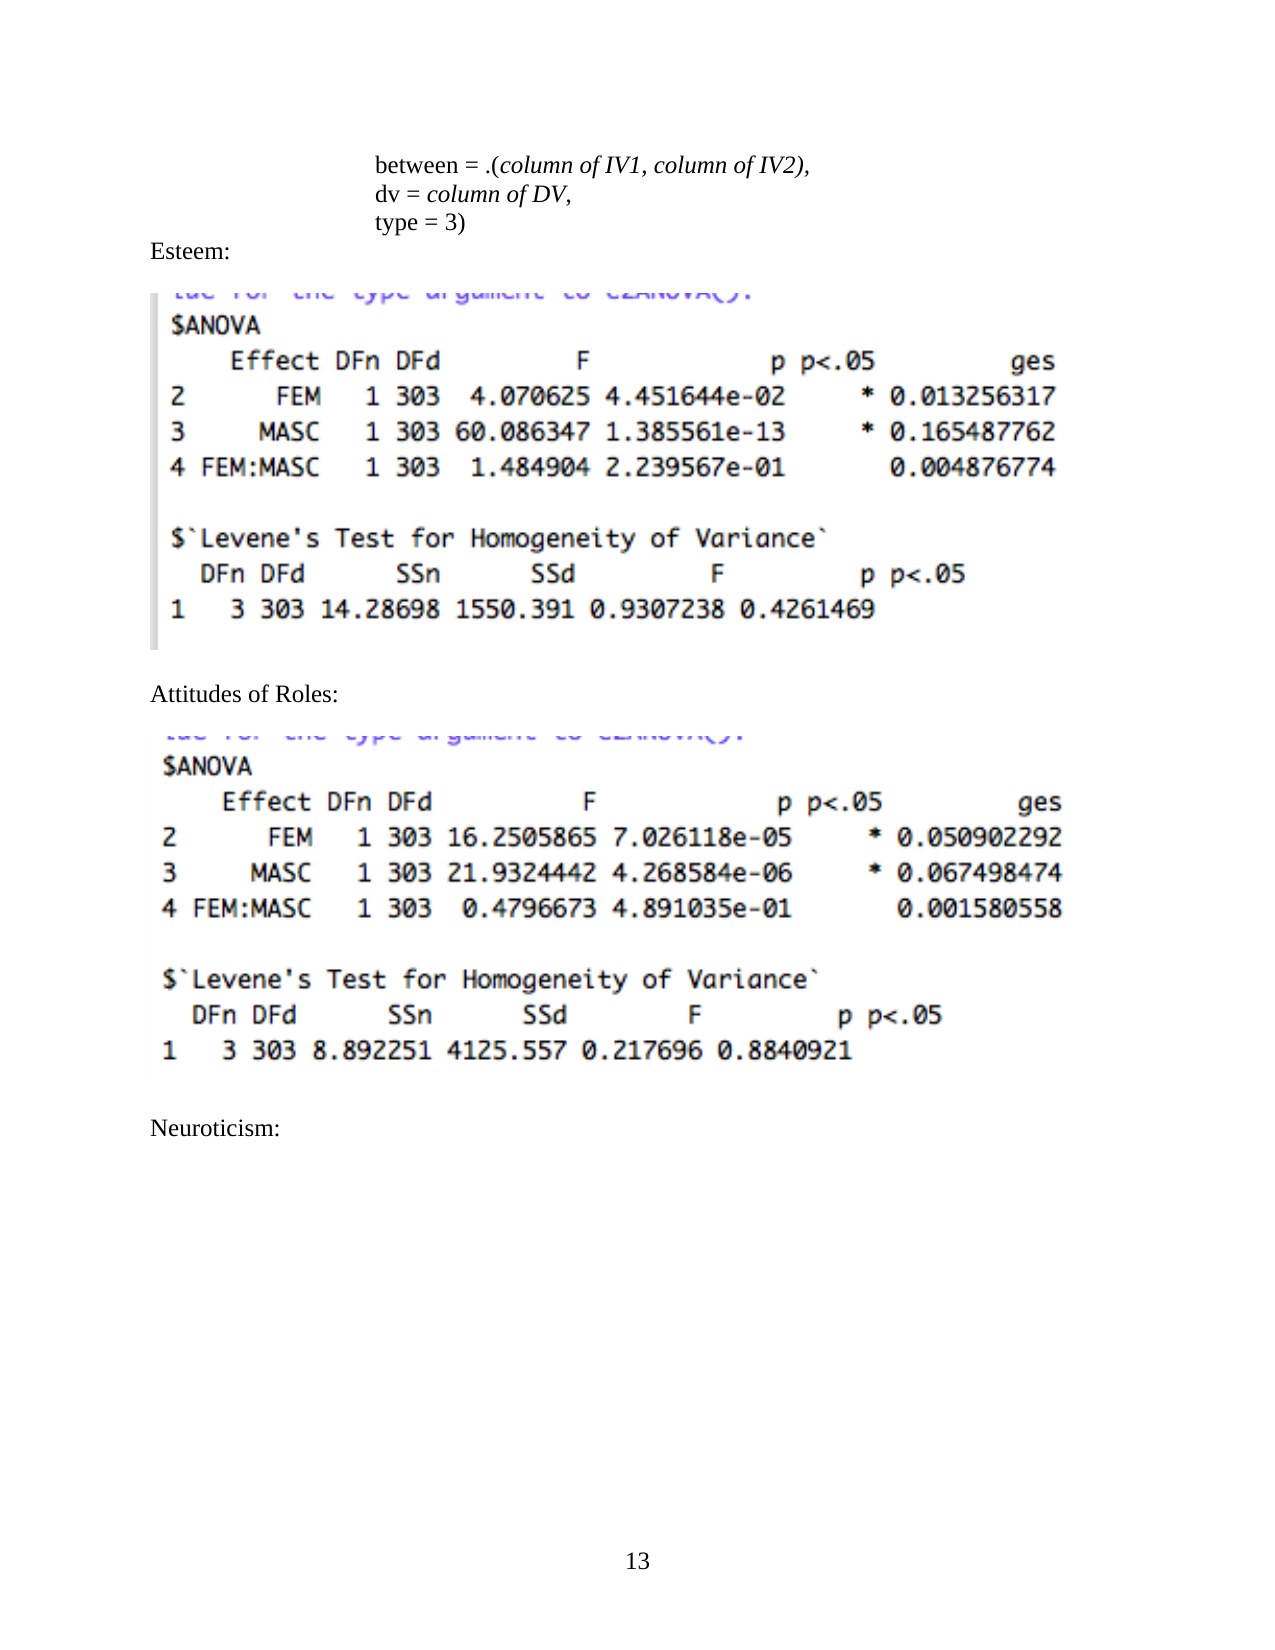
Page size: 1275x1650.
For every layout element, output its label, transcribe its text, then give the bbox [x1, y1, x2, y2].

list type = 3) [375, 207, 1125, 236]
text Neuroticism: [150, 1113, 1125, 1142]
text Attitudes of Roles: [150, 679, 1125, 707]
picture [150, 293, 1088, 650]
text Esteem: [150, 236, 1125, 265]
list dv = column of DV, [375, 179, 1125, 207]
picture [150, 736, 1125, 1085]
list between = .(column of IV1, column of IV2), [300, 150, 1125, 179]
